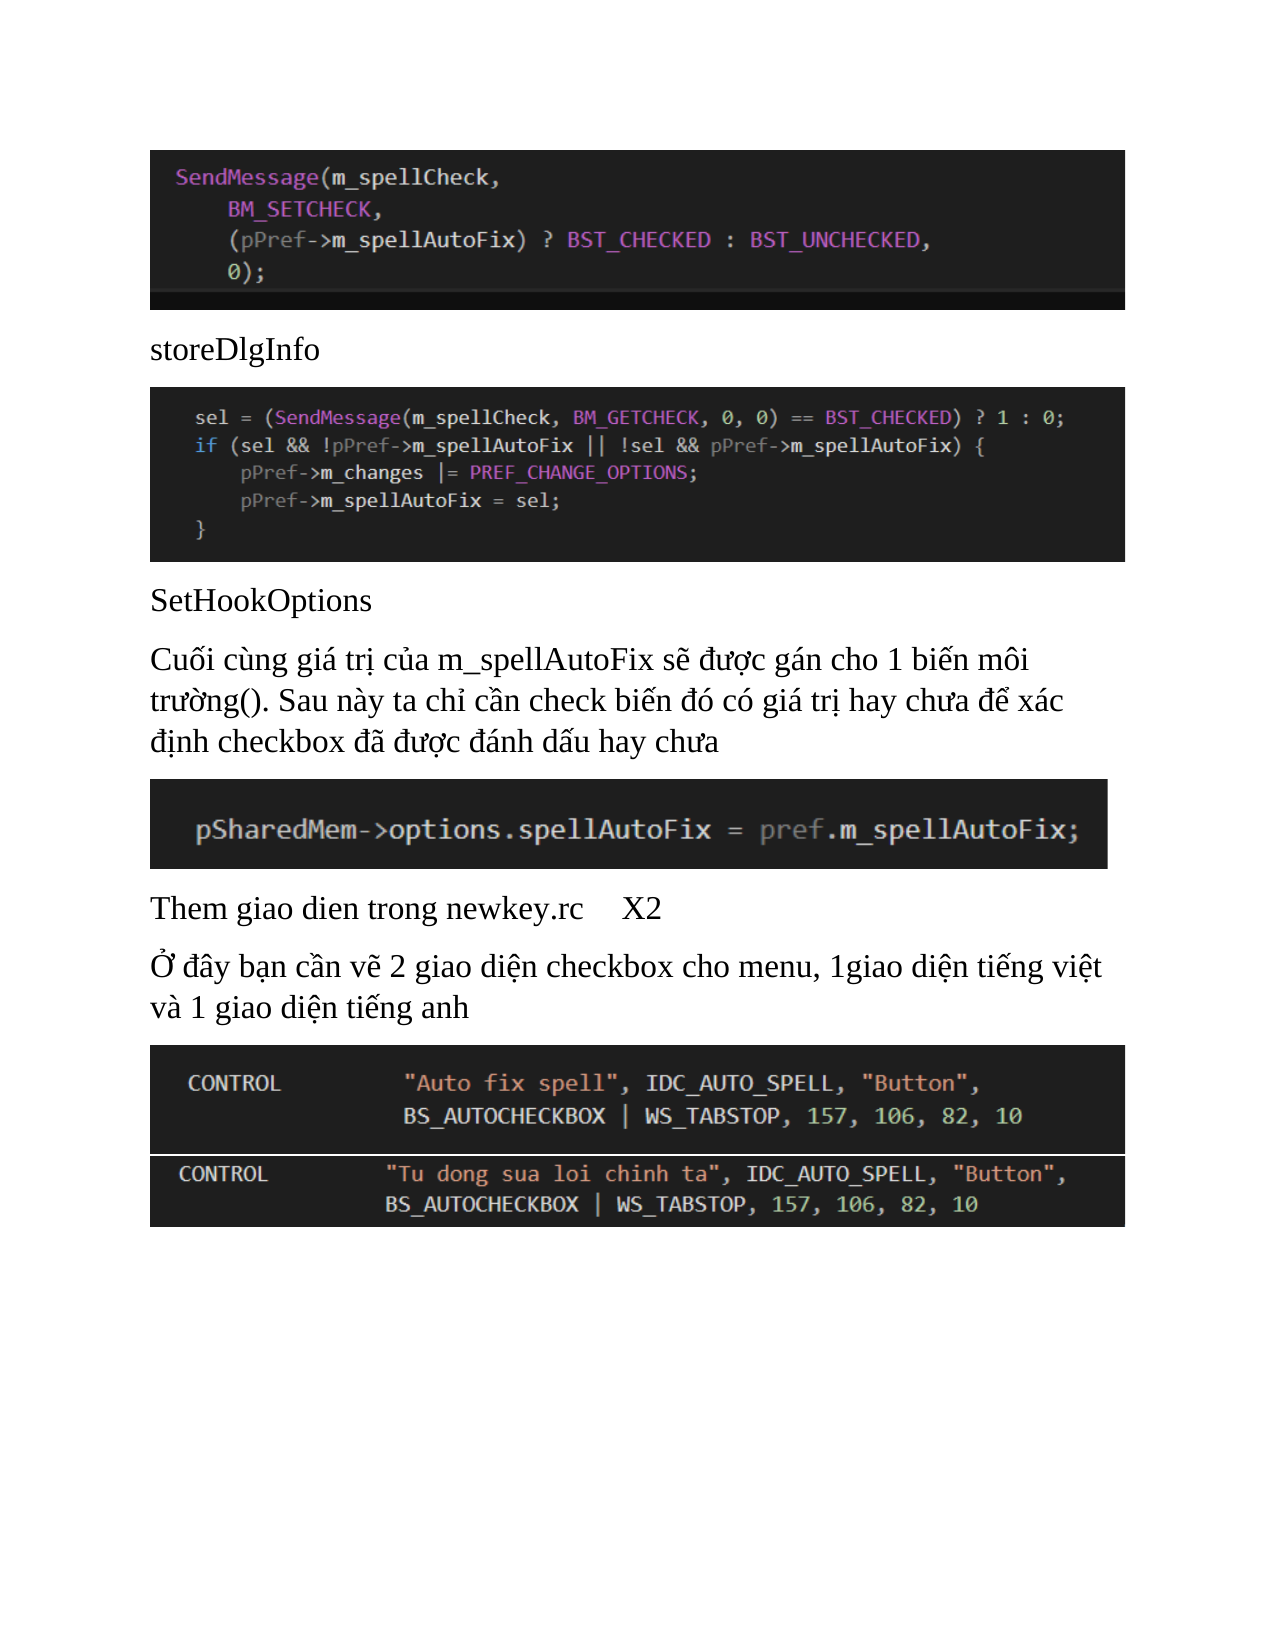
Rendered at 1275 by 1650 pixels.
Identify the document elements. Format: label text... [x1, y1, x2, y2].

text storeDlgInfo [150, 329, 1125, 367]
picture [150, 387, 1125, 562]
text Cuối cùng giá trị của m_spellAutoFix sẽ được gán cho 1 biến môi trường(). Sau này ta chỉ cần check biến đó có giá trị hay chưa để xác định checkbox đã được đánh dấu hay chưa [150, 639, 1125, 760]
text Them giao dien trong newkey.rc X2 [150, 888, 1125, 927]
picture [150, 150, 1125, 310]
text Ở đây bạn cần vẽ 2 giao diện checkbox cho menu, 1giao diện tiếng việt và 1 giao diện tiếng anh [150, 946, 1125, 1026]
picture [150, 1045, 1125, 1154]
picture [150, 779, 1108, 869]
picture [150, 1156, 1125, 1227]
text SetHookOptions [150, 581, 1125, 619]
